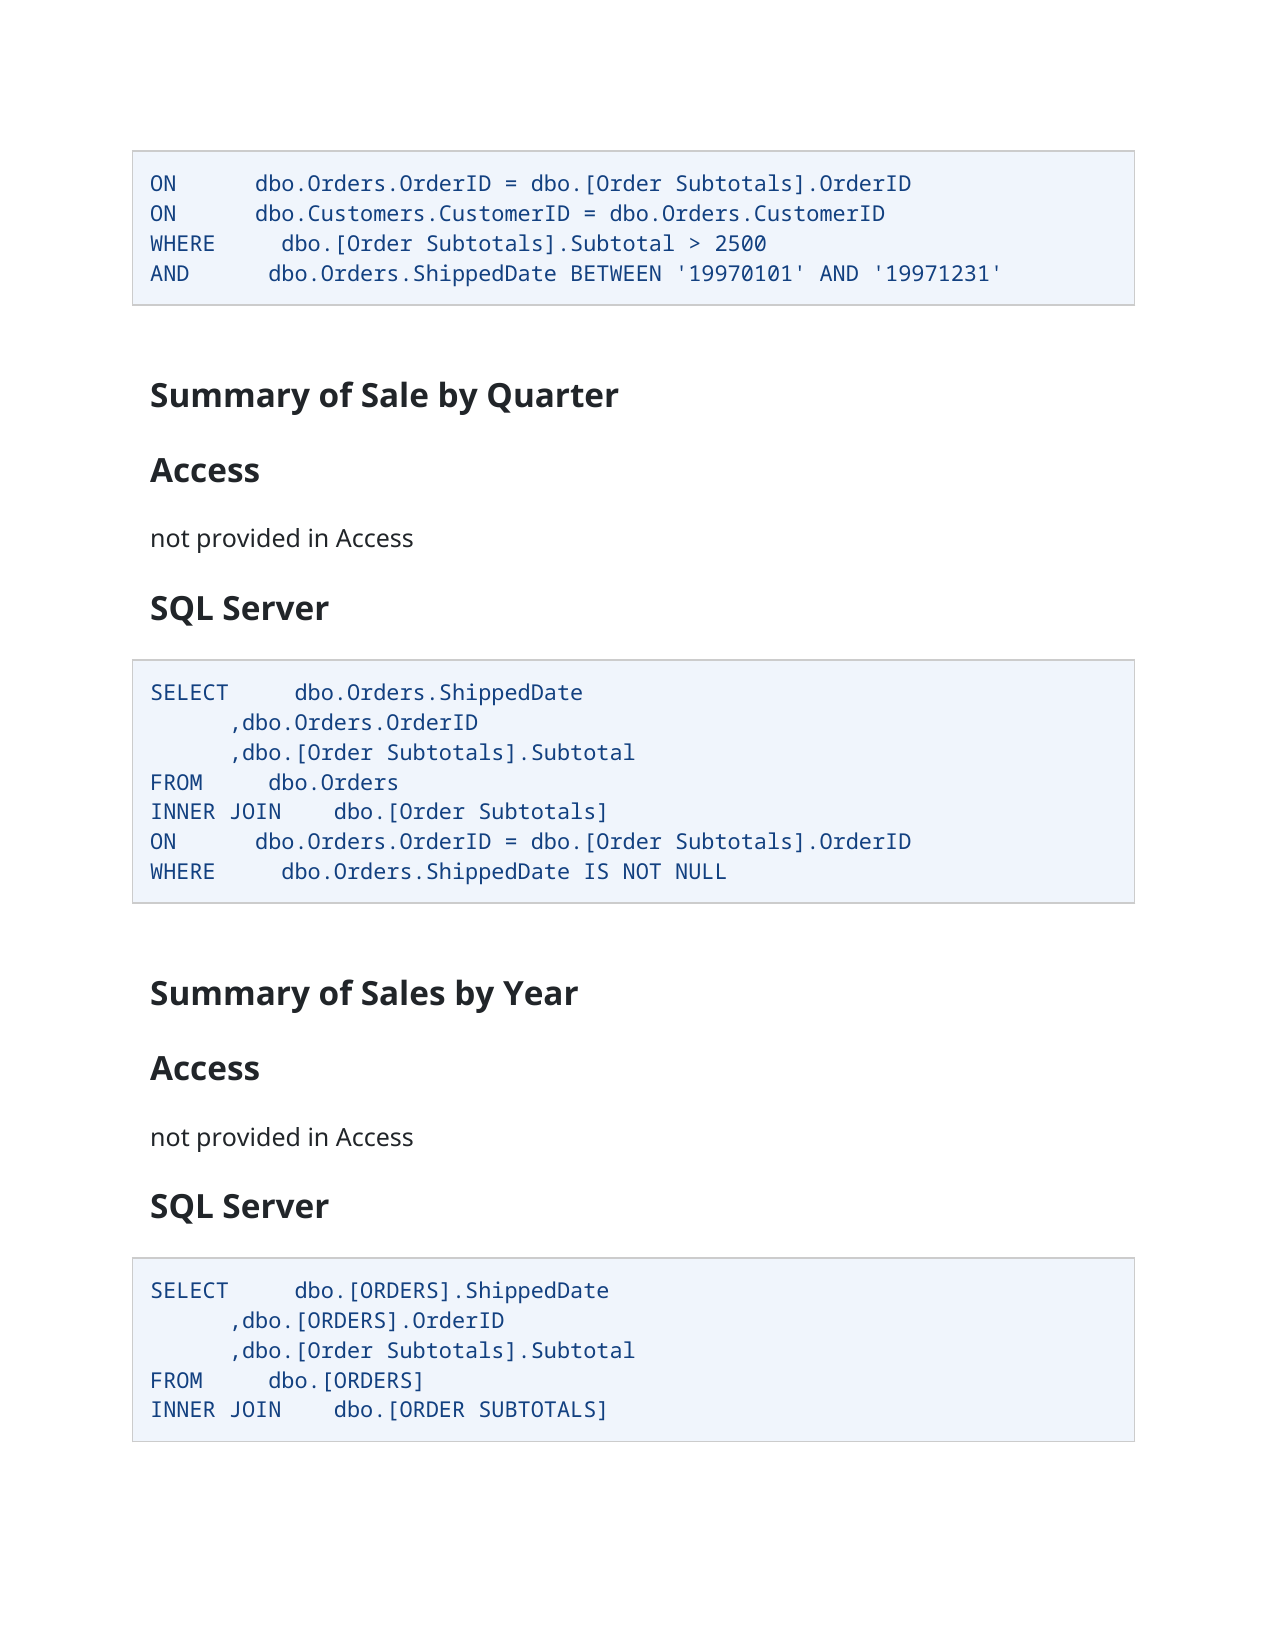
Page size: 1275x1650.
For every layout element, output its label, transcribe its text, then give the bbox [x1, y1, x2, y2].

text Access [150, 1045, 1125, 1090]
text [133, 152, 1134, 304]
text SQL Server [150, 1182, 1125, 1228]
text not provided in Access [150, 1119, 1125, 1153]
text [133, 1259, 1134, 1441]
text Summary of Sales by Year [150, 970, 1125, 1016]
text SQL Server [150, 584, 1125, 630]
text SELECT dbo.Orders.ShippedDate ,dbo.Orders.OrderID ,dbo.[Order Subtotals].Subtotal FROM dbo.Orders INNER JOIN dbo.[Order Subtotals] ON dbo.Orders.OrderID = dbo.[Order Subtotals].OrderID WHERE dbo.Orders.ShippedDate IS NOT NULL [133, 661, 1134, 902]
text not provided in Access [150, 521, 1125, 555]
text Summary of Sale by Quarter [150, 372, 1125, 417]
text Access [150, 446, 1125, 492]
